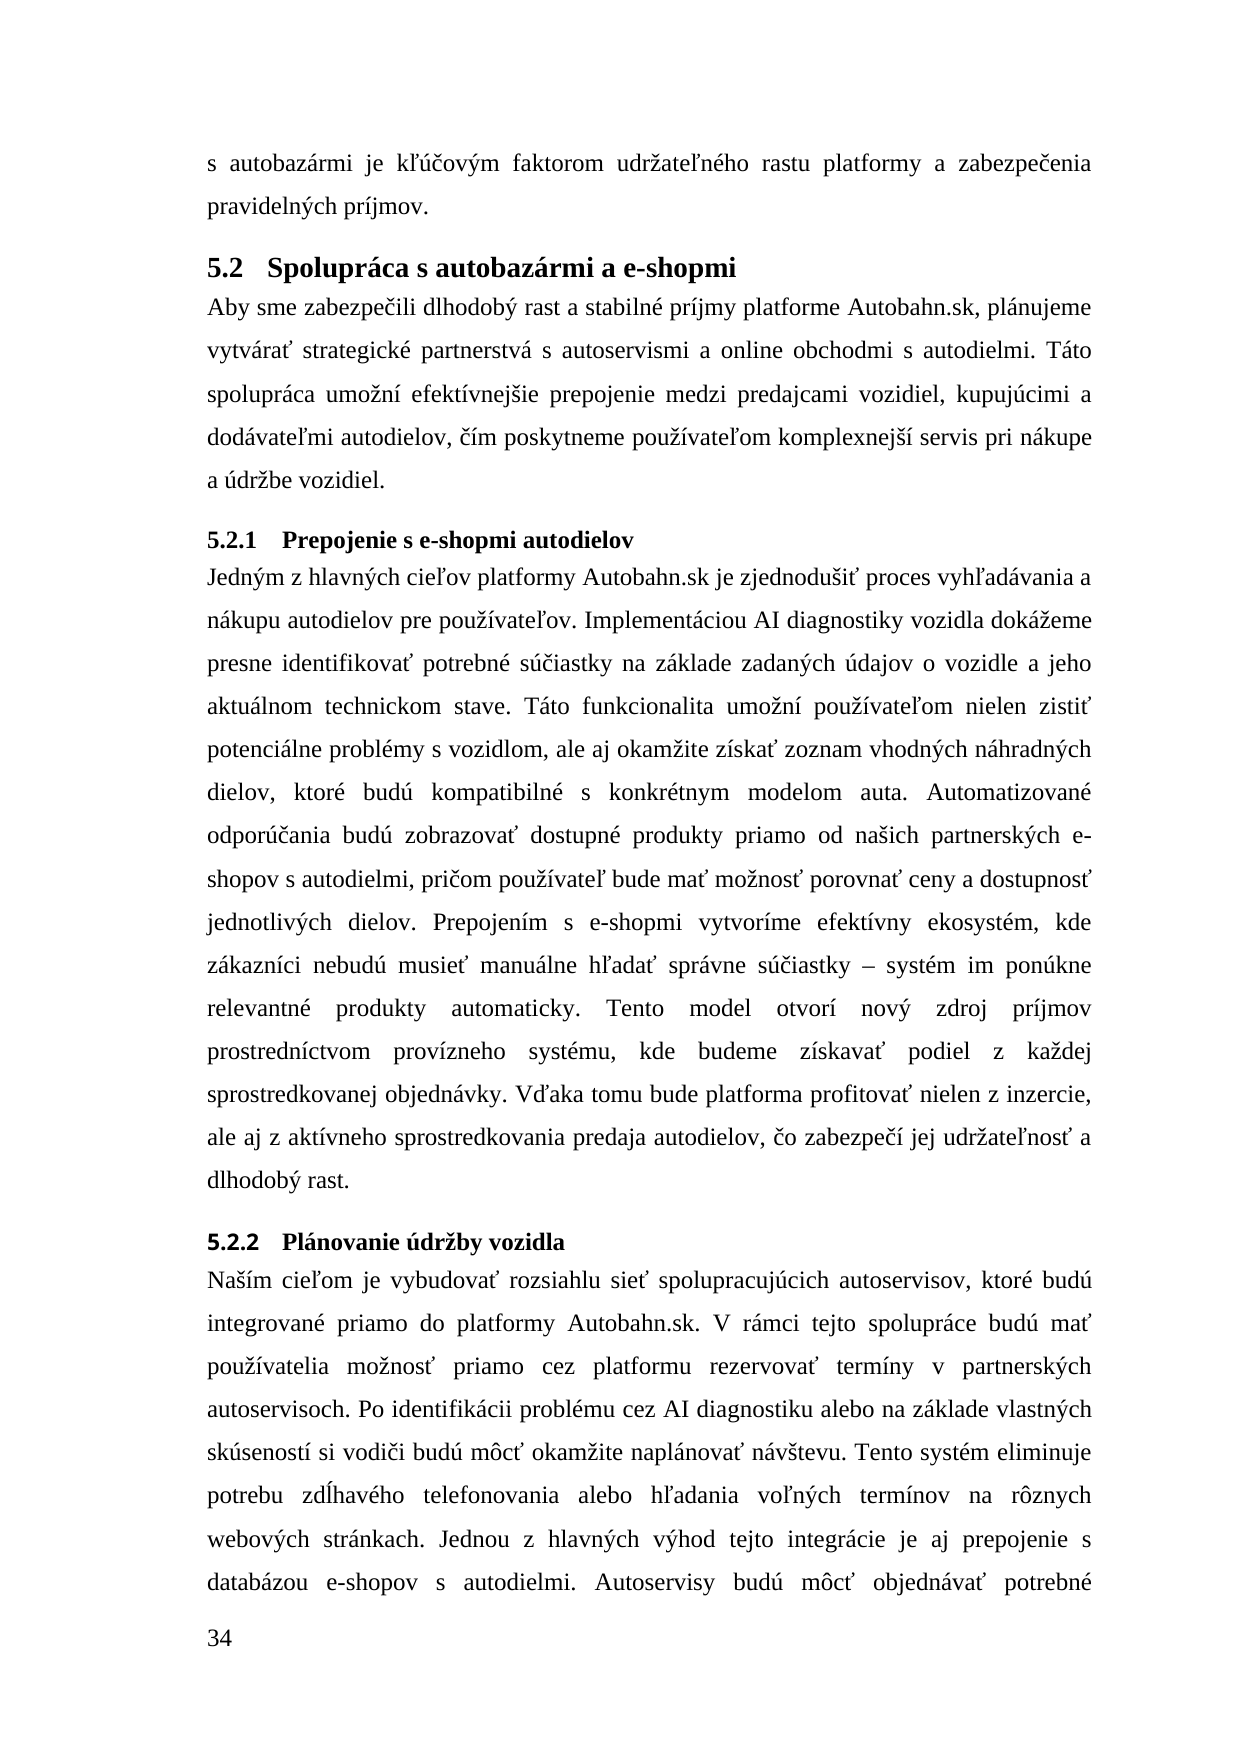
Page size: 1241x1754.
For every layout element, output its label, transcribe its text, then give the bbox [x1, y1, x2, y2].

text Aby sme zabezpečili dlhodobý rast a stabilné príjmy platforme Autobahn.sk, plánujeme vytvárať strategické partnerstvá s autoservismi a online obchodmi s autodielmi. Táto spolupráca umožní efektívnejšie prepojenie medzi predajcami vozidiel, kupujúcimi a dodávateľmi autodielov, čím poskytneme používateľom komplexnejší servis pri nákupe a údržbe vozidiel. [207, 292, 1092, 494]
text Jedným z hlavných cieľov platformy Autobahn.sk je zjednodušiť proces vyhľadávania a nákupu autodielov pre používateľov. Implementáciou AI diagnostiky vozidla dokážeme presne identifikovať potrebné súčiastky na základe zadaných údajov o vozidle a jeho aktuálnom technickom stave. Táto funkcionalita umožní používateľom nielen zistiť potenciálne problémy s vozidlom, ale aj okamžite získať zoznam vhodných náhradných dielov, ktoré budú kompatibilné s konkrétnym modelom auta. Automatizované odporúčania budú zobrazovať dostupné produkty priamo od našich partnerských e-shopov s autodielmi, pričom používateľ bude mať možnosť porovnať ceny a dostupnosť jednotlivých dielov. Prepojením s e-shopmi vytvoríme efektívny ekosystém, kde zákazníci nebudú musieť manuálne hľadať správne súčiastky – systém im ponúkne relevantné produkty automaticky. Tento model otvorí nový zdroj príjmov prostredníctvom provízneho systému, kde budeme získavať podiel z každej sprostredkovanej objednávky. Vďaka tomu bude platforma profitovať nielen z inzercie, ale aj z aktívneho sprostredkovania predaja autodielov, čo zabezpečí jej udržateľnosť a dlhodobý rast. [207, 562, 1092, 1194]
subtitle Plánovanie údržby vozidla [207, 1225, 1092, 1257]
subtitle Prepojenie s e-shopmi autodielov [207, 525, 1092, 553]
subtitle Spolupráca s autobazármi a e-shopmi [207, 251, 1092, 284]
